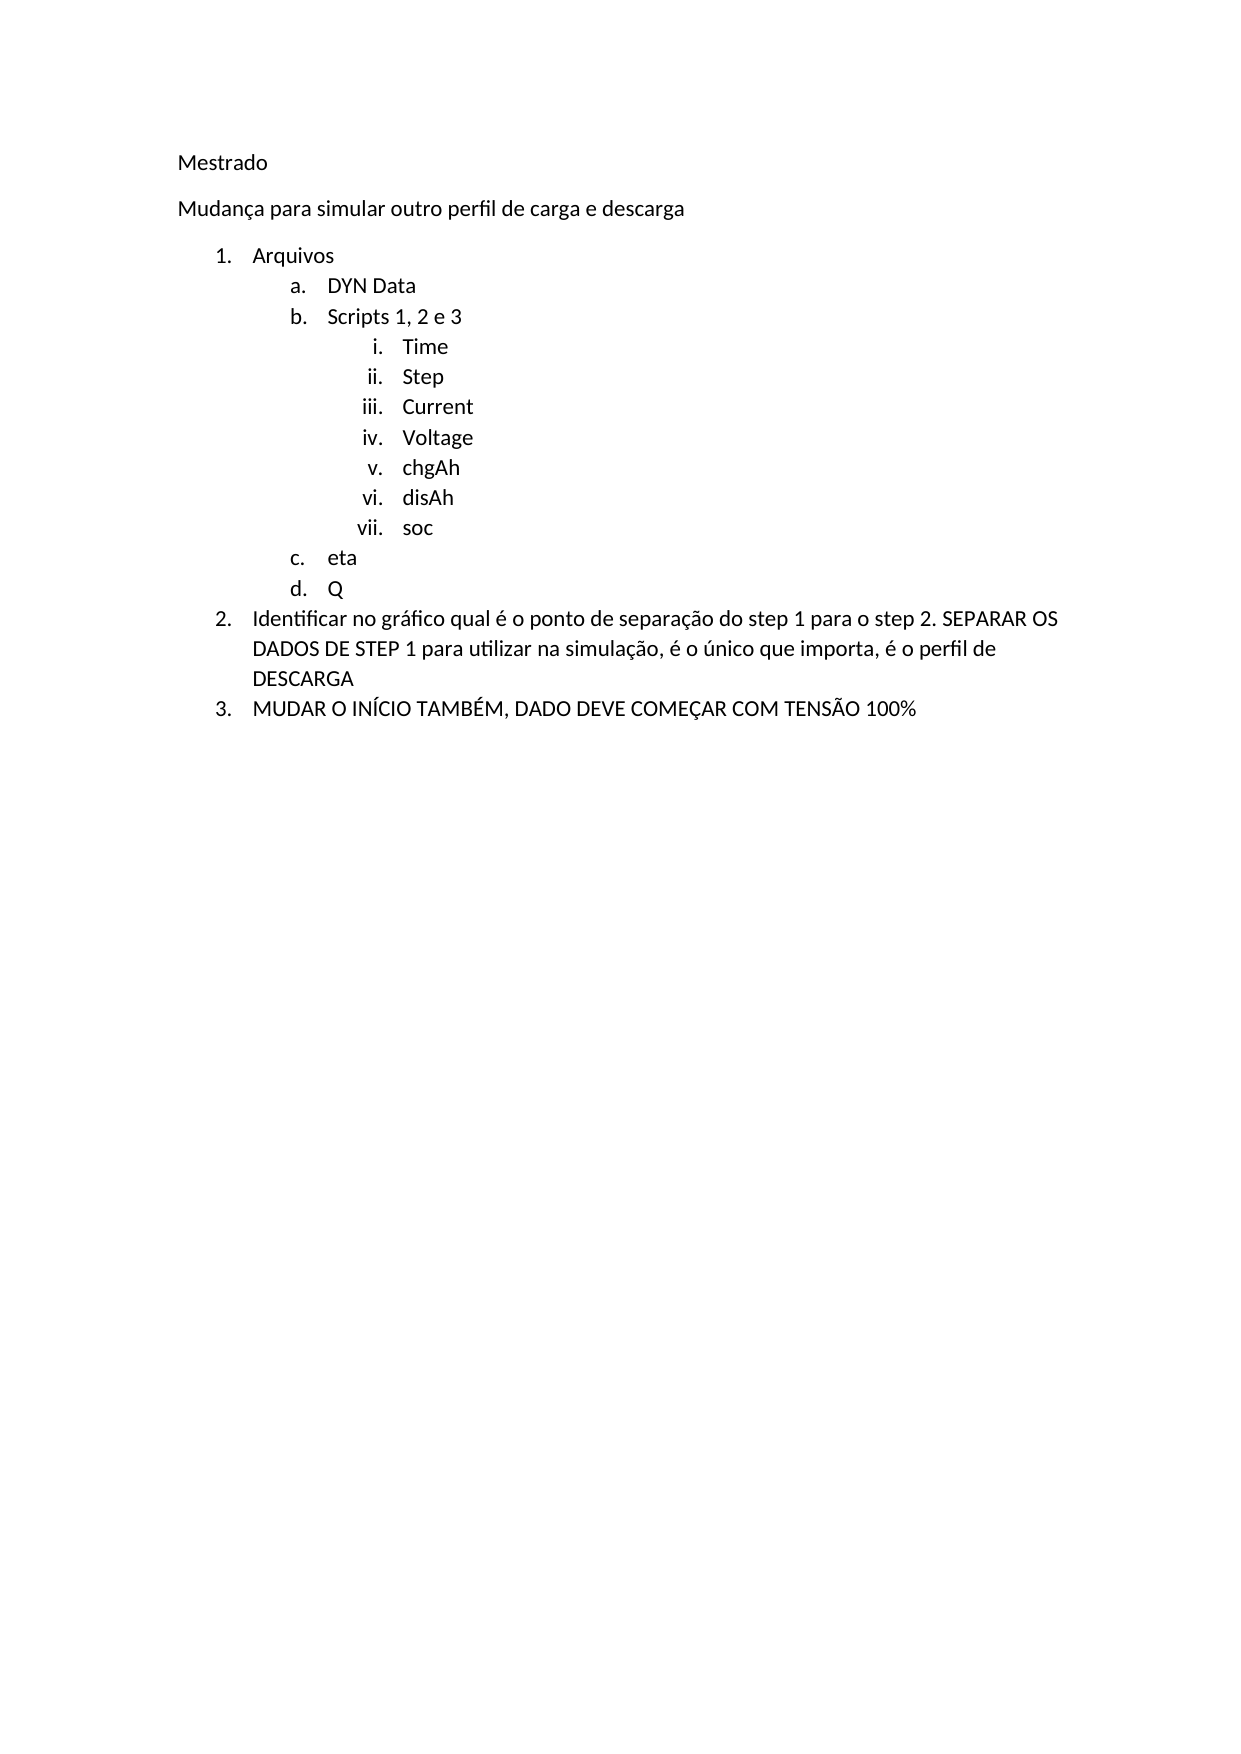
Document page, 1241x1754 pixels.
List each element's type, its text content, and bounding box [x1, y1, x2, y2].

list Arquivos [215, 241, 1063, 269]
list Current [383, 392, 1063, 420]
list Voltage [383, 423, 1063, 451]
list Time [383, 332, 1063, 360]
list eta [290, 543, 1063, 571]
list Identificar no gráfico qual é o ponto de separação do step 1 para o step 2. SEPARAR OS DADOS DE STEP 1 para utilizar na simulação, é o único que importa, é o perfil de DESCARGA [215, 604, 1063, 692]
list Scripts 1, 2 e 3 [290, 302, 1063, 330]
text Mestrado [177, 148, 1063, 176]
list disAh [383, 483, 1063, 511]
list soc [383, 513, 1063, 541]
text Mudança para simular outro perfil de carga e descarga [177, 194, 1063, 222]
list Q [290, 574, 1063, 602]
list chgAh [383, 453, 1063, 481]
list MUDAR O INÍCIO TAMBÉM, DADO DEVE COMEÇAR COM TENSÃO 100% [215, 694, 1063, 722]
list Step [383, 362, 1063, 390]
list DYN Data [290, 272, 1063, 299]
